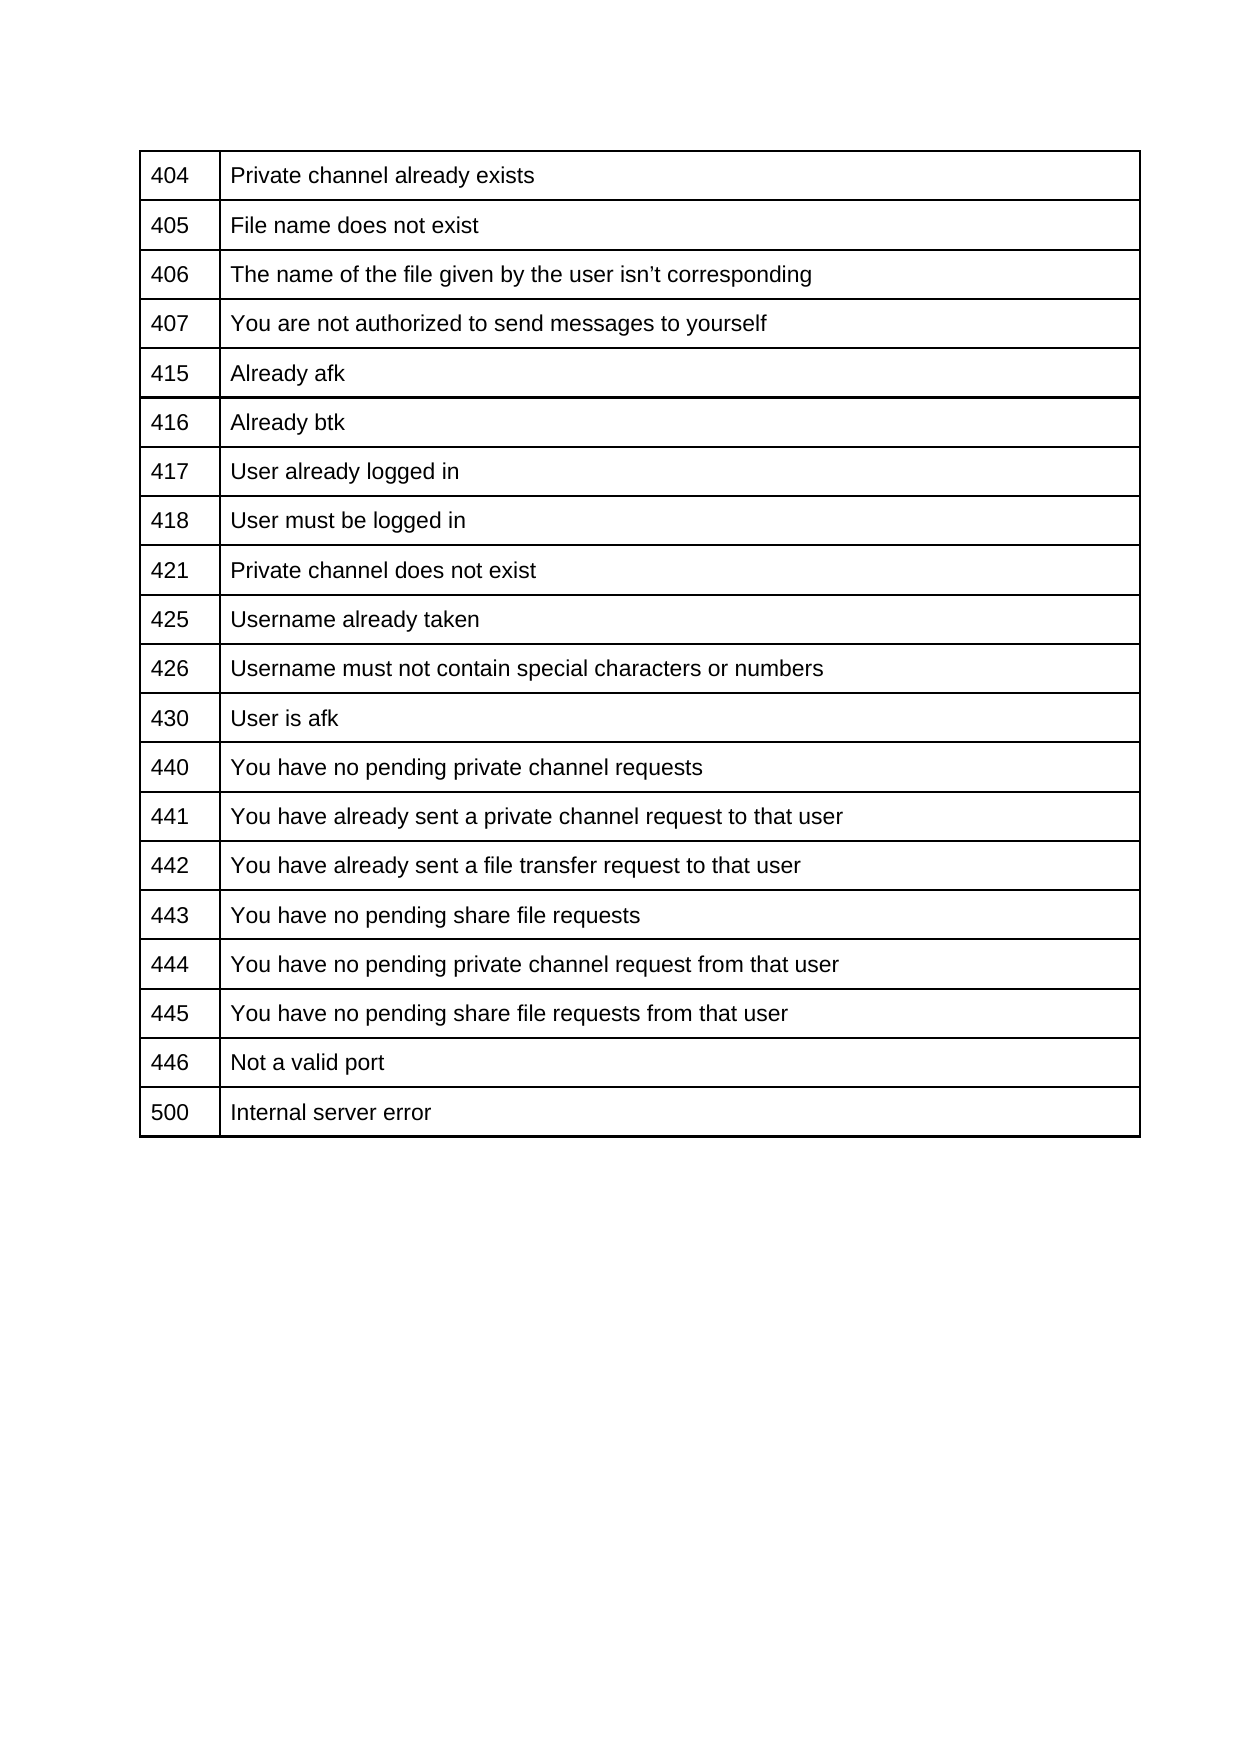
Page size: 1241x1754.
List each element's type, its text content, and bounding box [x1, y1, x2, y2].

table_cell 441 [141, 793, 219, 840]
table_cell You have no pending share file requests [221, 891, 1139, 938]
table_cell Internal server error [221, 1088, 1139, 1135]
table_cell File name does not exist [221, 201, 1139, 248]
table_cell The name of the file given by the user isn’t corresponding [221, 251, 1139, 298]
table_cell You have already sent a private channel request to that user [221, 793, 1139, 840]
table_cell 418 [141, 497, 219, 544]
table_cell Private channel already exists [221, 152, 1139, 199]
table_cell 425 [141, 596, 219, 643]
table_cell 416 [141, 399, 219, 446]
table_cell 404 [141, 152, 219, 199]
table_cell You are not authorized to send messages to yourself [221, 300, 1139, 347]
table_cell 445 [141, 990, 219, 1037]
table_cell 500 [141, 1088, 219, 1135]
table_cell 417 [141, 448, 219, 495]
table_cell You have already sent a file transfer request to that user [221, 842, 1139, 889]
table_cell 440 [141, 743, 219, 791]
table_cell 407 [141, 300, 219, 347]
table_cell You have no pending private channel requests [221, 743, 1139, 791]
table_cell 405 [141, 201, 219, 248]
table_cell 446 [141, 1039, 219, 1086]
table_cell 444 [141, 940, 219, 988]
table_cell 443 [141, 891, 219, 938]
table_cell User must be logged in [221, 497, 1139, 544]
table_cell 430 [141, 694, 219, 741]
table_cell User already logged in [221, 448, 1139, 495]
table_cell You have no pending private channel request from that user [221, 940, 1139, 988]
table_cell Username must not contain special characters or numbers [221, 645, 1139, 692]
table_cell 415 [141, 349, 219, 396]
table_cell Username already taken [221, 596, 1139, 643]
table_cell Private channel does not exist [221, 546, 1139, 593]
table_cell 406 [141, 251, 219, 298]
table_cell 421 [141, 546, 219, 593]
table_cell 442 [141, 842, 219, 889]
table_cell 426 [141, 645, 219, 692]
table_cell You have no pending share file requests from that user [221, 990, 1139, 1037]
table_cell User is afk [221, 694, 1139, 741]
table_cell Already btk [221, 399, 1139, 446]
table_cell Not a valid port [221, 1039, 1139, 1086]
table_cell Already afk [221, 349, 1139, 396]
